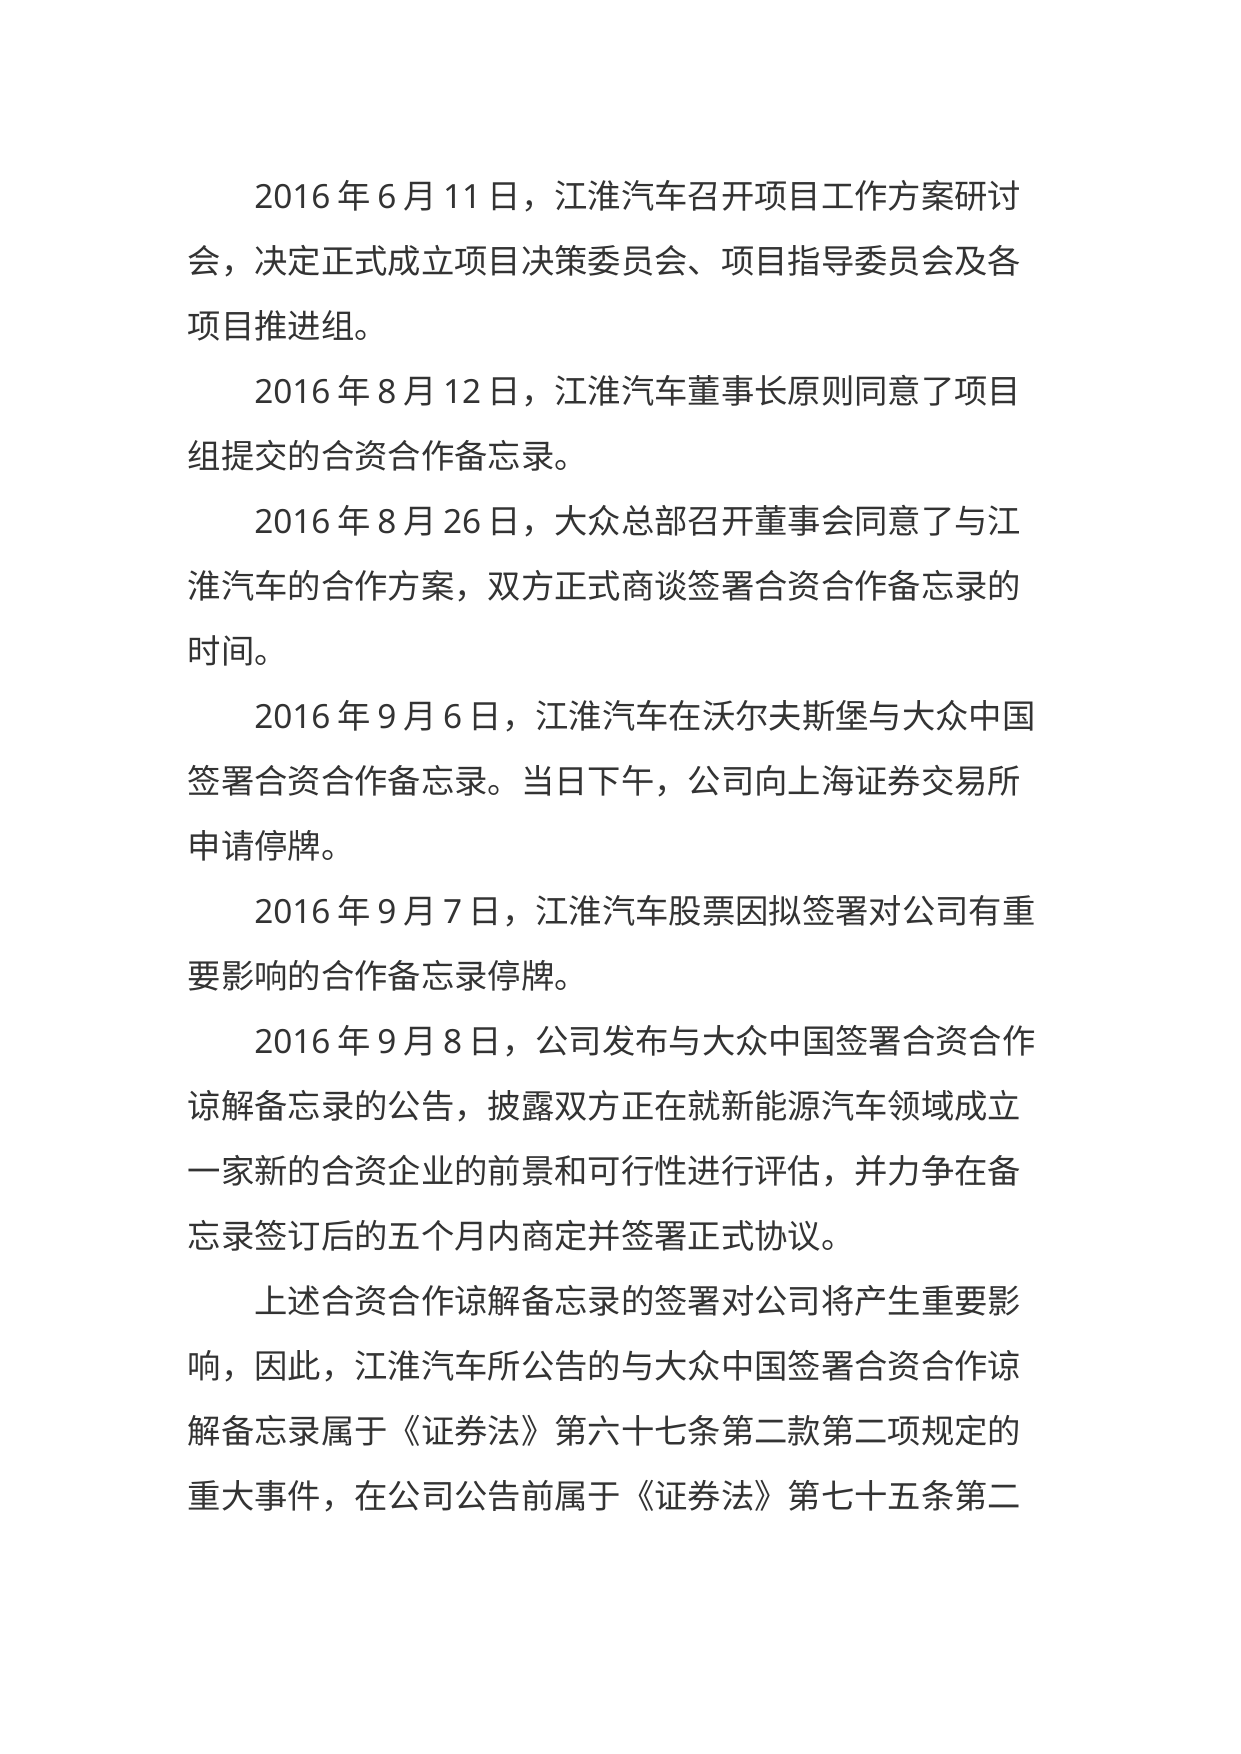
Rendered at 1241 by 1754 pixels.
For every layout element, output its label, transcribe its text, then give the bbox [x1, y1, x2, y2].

text 2016年9月6日，江淮汽车在沃尔夫斯堡与大众中国签署合资合作备忘录。当日下午，公司向上海证券交易所申请停牌。 [187, 682, 1053, 877]
text 2016年8月26日，大众总部召开董事会同意了与江淮汽车的合作方案，双方正式商谈签署合资合作备忘录的时间。 [187, 487, 1053, 682]
text 2016年8月12日，江淮汽车董事长原则同意了项目组提交的合资合作备忘录。 [187, 357, 1053, 487]
text 2016年6月11日，江淮汽车召开项目工作方案研讨会，决定正式成立项目决策委员会、项目指导委员会及各项目推进组。 [187, 162, 1053, 357]
text 2016年9月7日，江淮汽车股票因拟签署对公司有重要影响的合作备忘录停牌。 [187, 877, 1053, 1007]
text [187, 1267, 1053, 1527]
text 2016年9月8日，公司发布与大众中国签署合资合作谅解备忘录的公告，披露双方正在就新能源汽车领域成立一家新的合资企业的前景和可行性进行评估，并力争在备忘录签订后的五个月内商定并签署正式协议。 [187, 1007, 1053, 1267]
